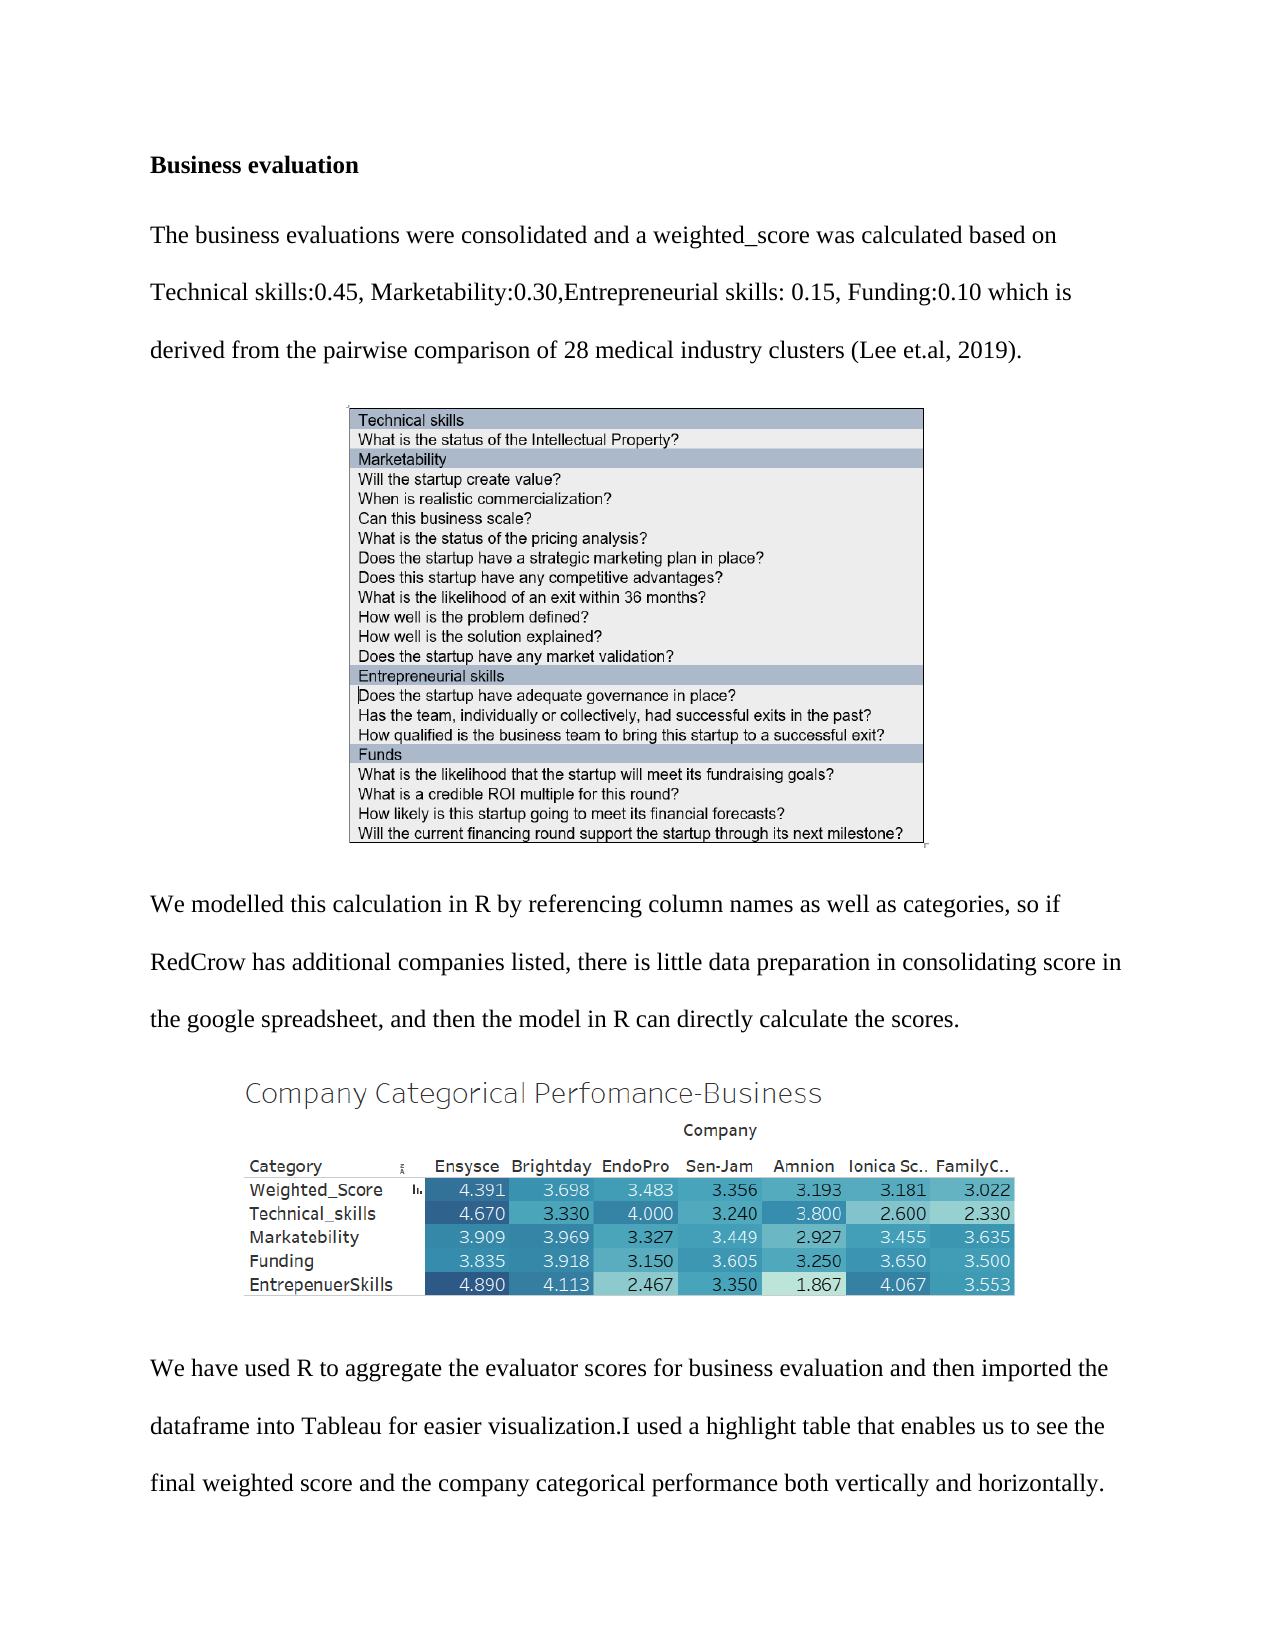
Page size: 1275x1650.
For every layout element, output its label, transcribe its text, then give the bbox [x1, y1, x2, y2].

picture [346, 405, 929, 848]
text Business evaluation [150, 150, 1125, 179]
text We modelled this calculation in R by referencing column names as well as categories, so if RedCrow has additional companies listed, there is little data preparation in consolidating score in the google spreadsheet, and then the model in R can directly calculate the scores. [150, 889, 1125, 1033]
picture [243, 1074, 1032, 1313]
text The business evaluations were consolidated and a weighted_score was calculated based on Technical skills:0.45, Marketability:0.30,Entrepreneurial skills: 0.15, Funding:0.10 which is derived from the pairwise comparison of 28 medical industry clusters (Lee et.al, 2019). [150, 220, 1125, 364]
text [150, 1353, 1125, 1497]
